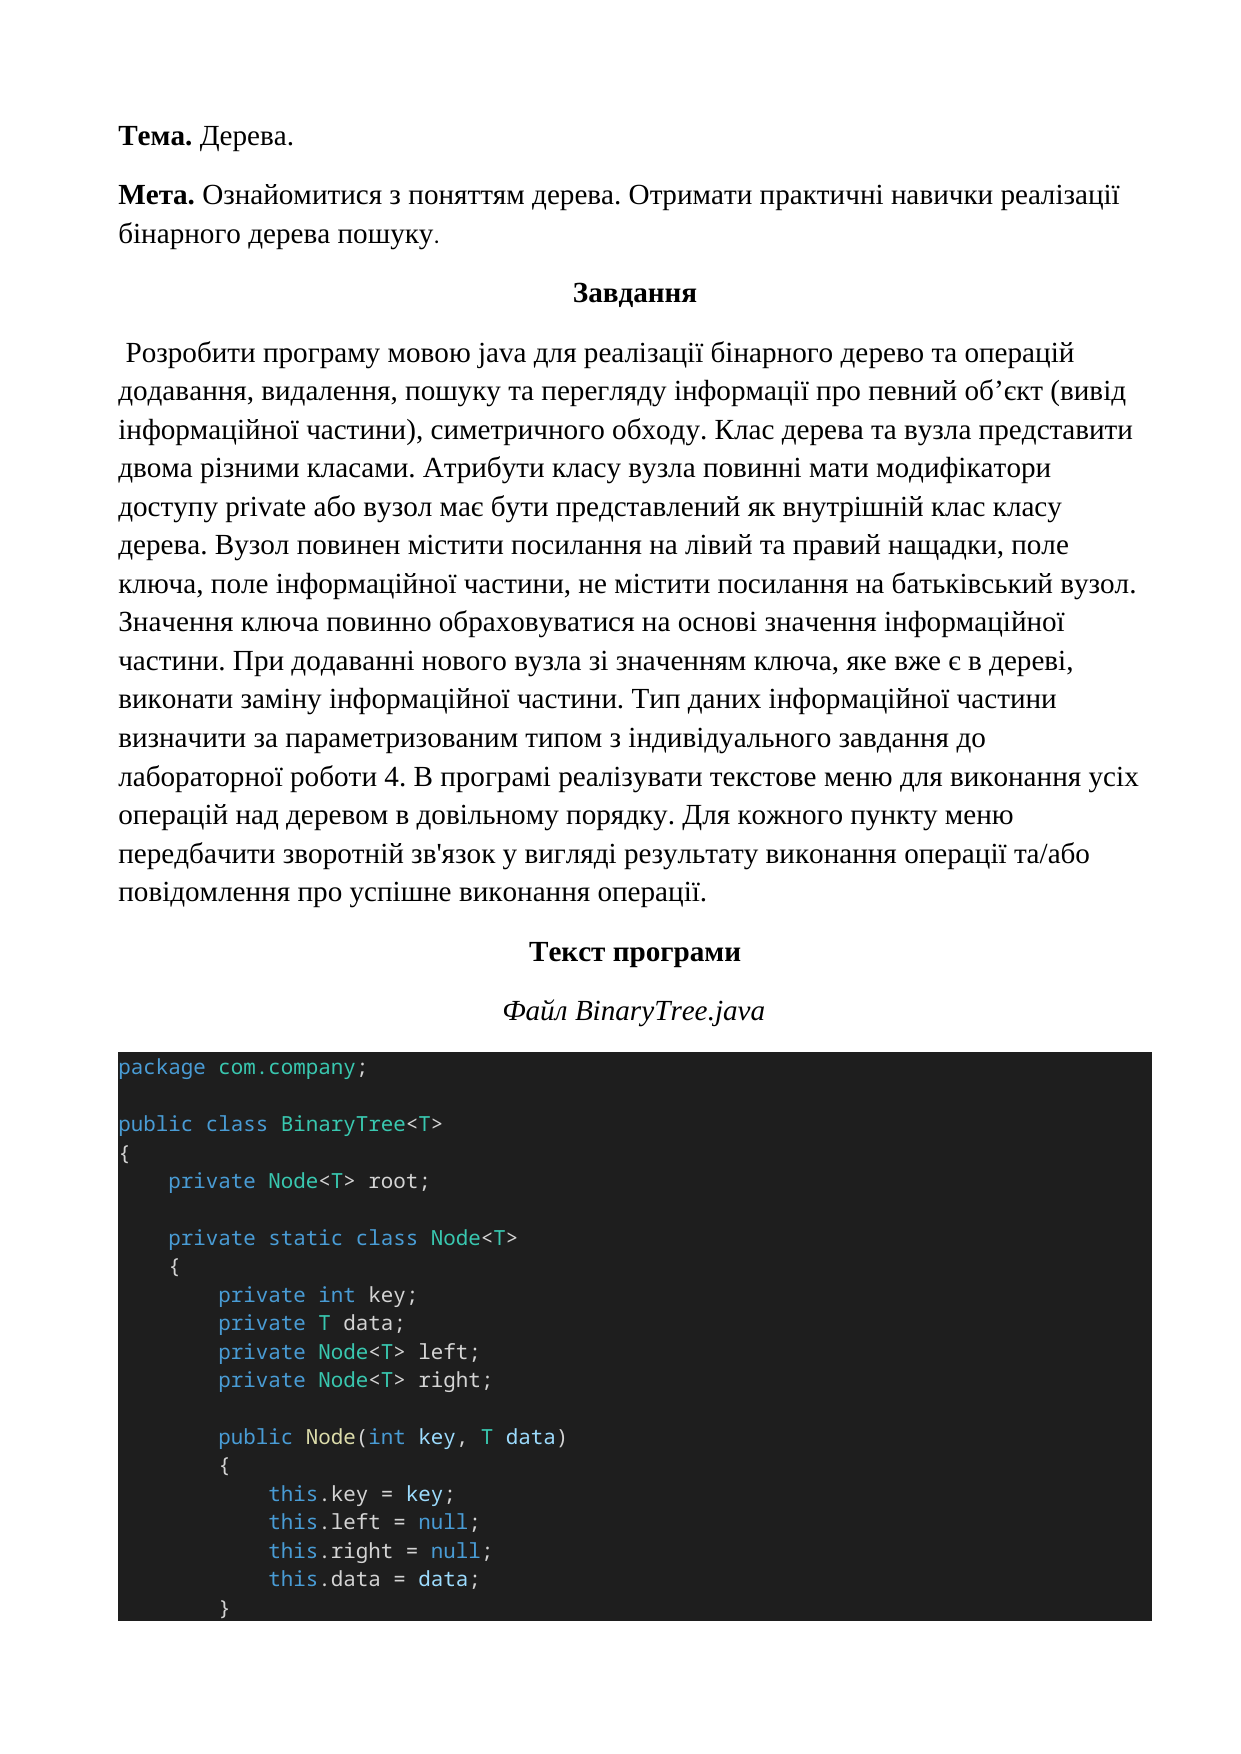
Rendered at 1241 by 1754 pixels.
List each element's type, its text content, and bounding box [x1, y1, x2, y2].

text Текст програми [118, 934, 1152, 967]
text Файл BinaryTree.java [118, 993, 1152, 1027]
text Тема. Дерева. [118, 118, 1152, 152]
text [118, 1052, 1152, 1621]
text Мета. Ознайомитися з поняттям дерева. Отримати практичні навички реалізації бінарного дерева пошуку. [118, 177, 1152, 249]
text Завдання [118, 275, 1152, 309]
text Розробити програму мовою java для реалізації бінарного дерево та операцій додавання, видалення, пошуку та перегляду інформації про певний об’єкт (вивід інформаційної частини), симетричного обходу. Клас дерева та вузла представити двома різними класами. Атрибути класу вузла повинні мати модифікатори доступу private або вузол має бути представлений як внутрішній клас класу дерева. Вузол повинен містити посилання на лівий та правий нащадки, поле ключа, поле інформаційної частини, не містити посилання на батьківський вузол. Значення ключа повинно обраховуватися на основі значення інформаційної частини. При додаванні нового вузла зі значенням ключа, яке вже є в дереві, виконати заміну інформаційної частини. Тип даних інформаційної частини визначити за параметризованим типом з індивідуального завдання до лабораторної роботи 4. В програмі реалізувати текстове меню для виконання усіх операцій над деревом в довільному порядку. Для кожного пункту меню передбачити зворотній зв'язок у вигляді результату виконання операції та/або повідомлення про успішне виконання операції. [118, 335, 1152, 908]
